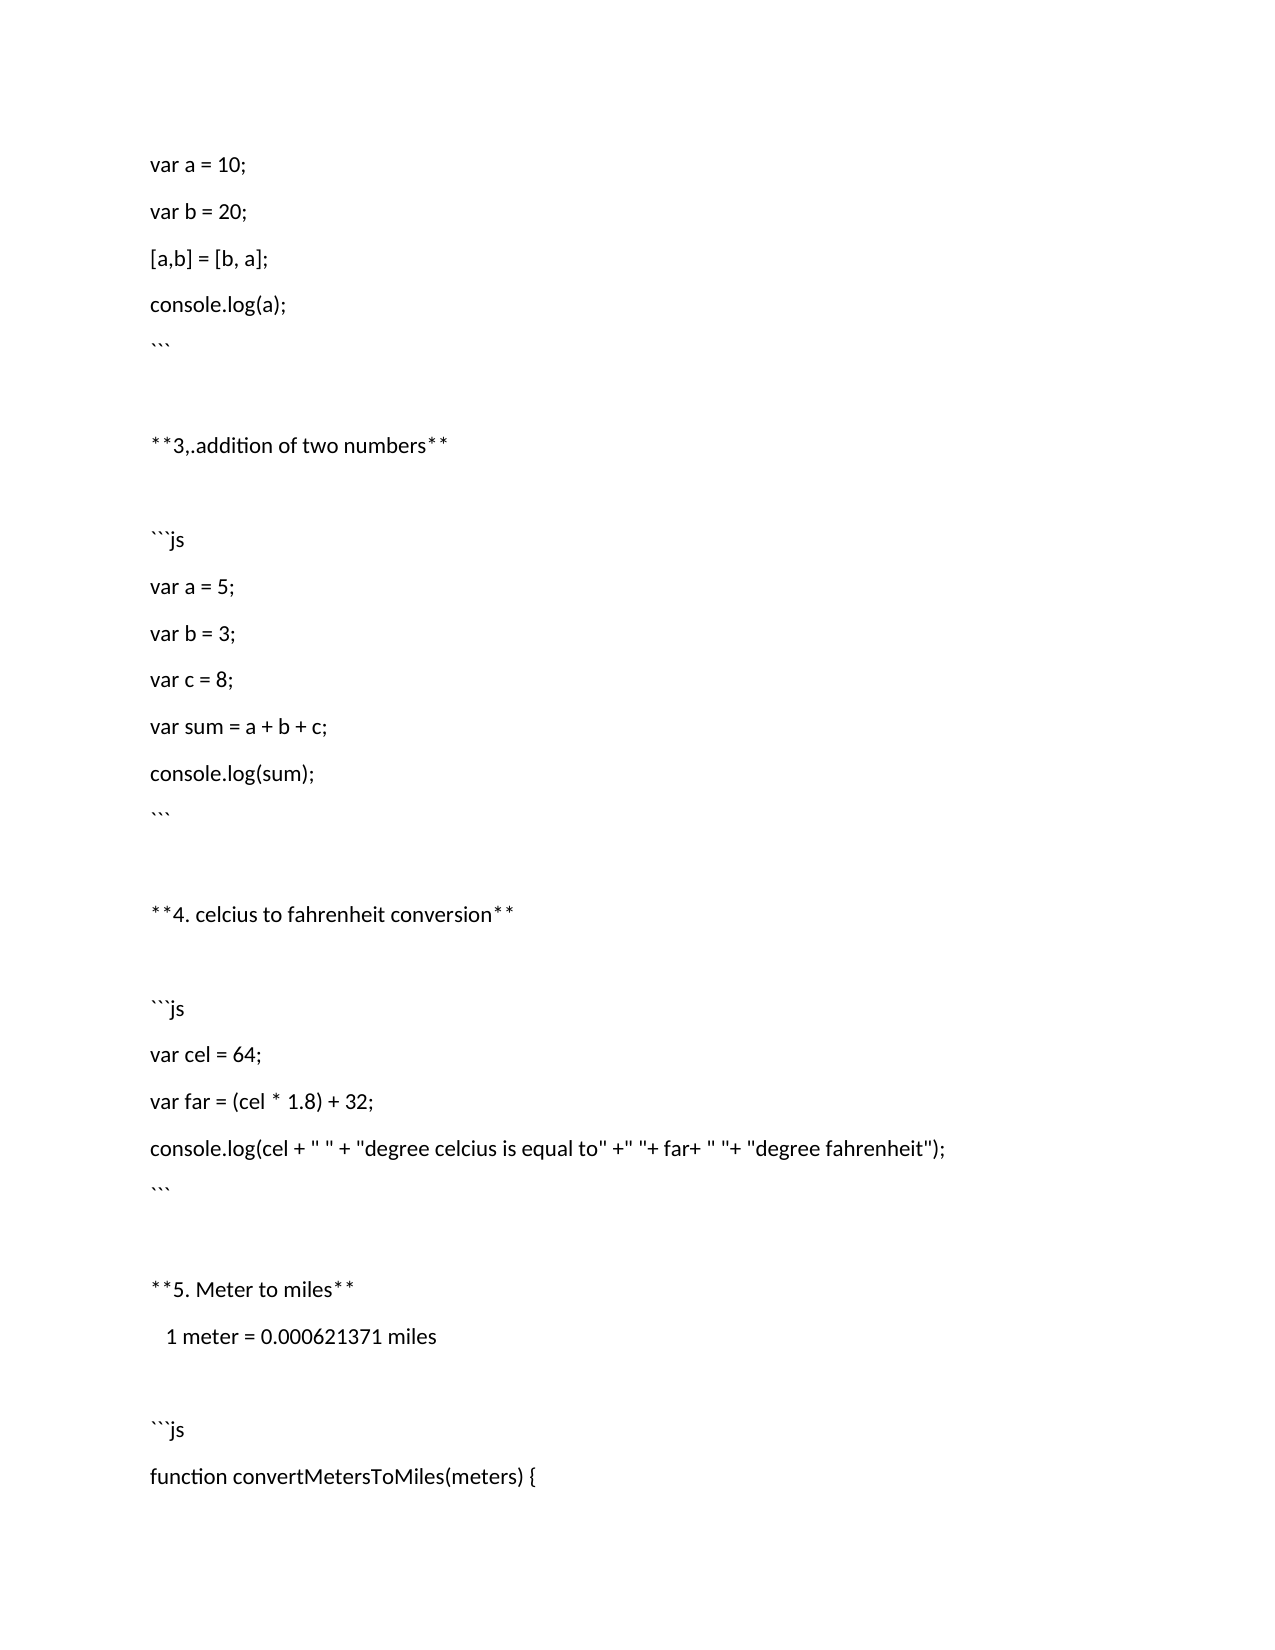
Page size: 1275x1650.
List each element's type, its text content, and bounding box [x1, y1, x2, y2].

text **5. Meter to miles** [150, 1275, 1125, 1303]
text **4. celcius to fahrenheit conversion** [150, 900, 1125, 928]
text var b = 20; [150, 197, 1125, 225]
text var cel = 64; [150, 1041, 1125, 1069]
text ``` [150, 1181, 1125, 1209]
text console.log(sum); [150, 759, 1125, 787]
text function convertMetersToMiles(meters) { [150, 1462, 1125, 1491]
text ``` [150, 337, 1125, 366]
text var b = 3; [150, 619, 1125, 647]
text var c = 8; [150, 666, 1125, 694]
text [a,b] = [b, a]; [150, 244, 1125, 272]
text ```js [150, 994, 1125, 1022]
text console.log(cel + " " + "degree celcius is equal to" +" "+ far+ " "+ "degree fahrenheit"); [150, 1134, 1125, 1162]
text ```js [150, 525, 1125, 553]
text console.log(a); [150, 291, 1125, 319]
text var far = (cel * 1.8) + 32; [150, 1087, 1125, 1116]
text **3,.addition of two numbers** [150, 431, 1125, 459]
text var a = 5; [150, 572, 1125, 600]
text 1 meter = 0.000621371 miles [150, 1322, 1125, 1350]
text ``` [150, 806, 1125, 834]
text ```js [150, 1416, 1125, 1444]
text var sum = a + b + c; [150, 712, 1125, 741]
text var a = 10; [150, 150, 1125, 178]
